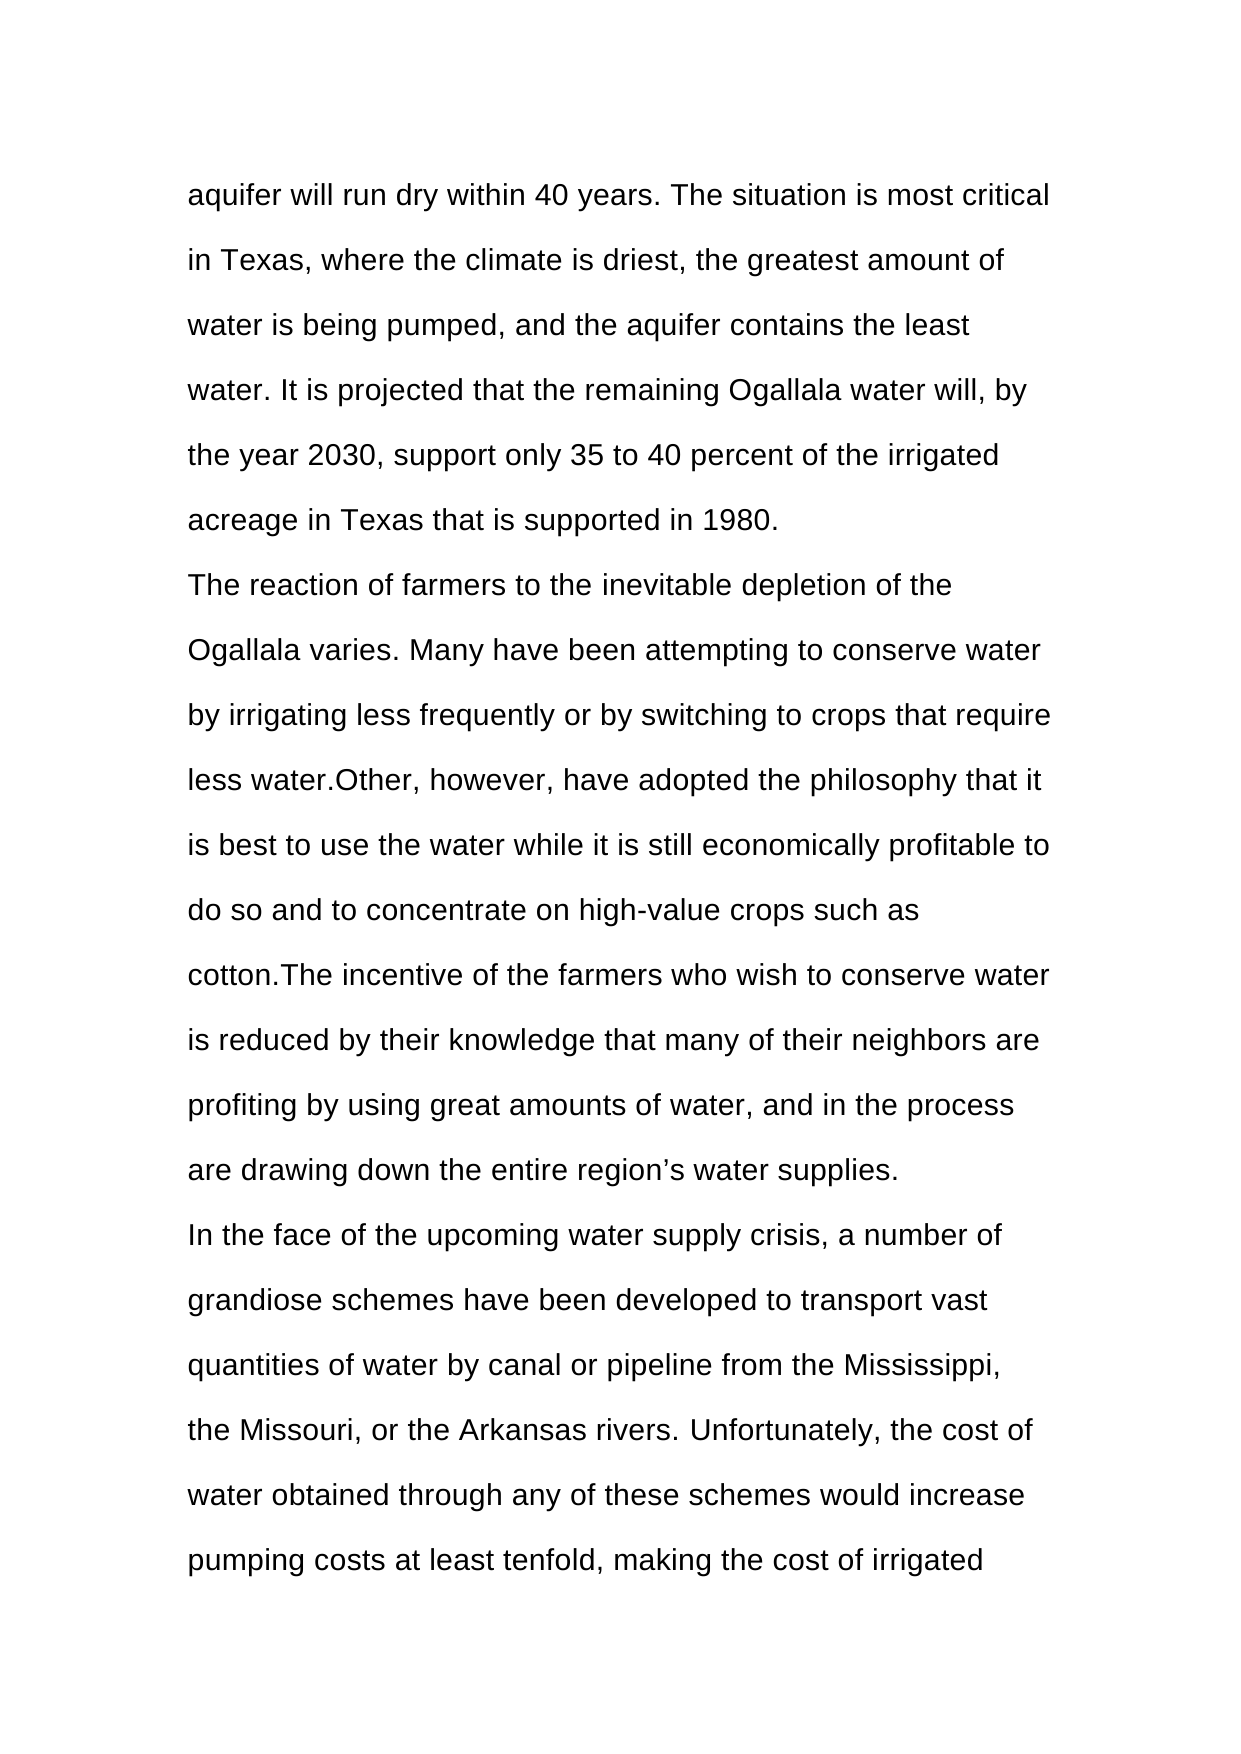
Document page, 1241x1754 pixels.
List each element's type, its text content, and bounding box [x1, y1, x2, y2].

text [187, 1202, 1053, 1592]
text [187, 162, 1053, 552]
text The reaction of farmers to the inevitable depletion of the Ogallala varies. Many have been attempting to conserve water by irrigating less frequently or by switching to crops that require less water.Other, however, have adopted the philosophy that it is best to use the water while it is still economically profitable to do so and to concentrate on high-value crops such as cotton.The incentive of the farmers who wish to conserve water is reduced by their knowledge that many of their neighbors are profiting by using great amounts of water, and in the process are drawing down the entire region’s water supplies. [187, 552, 1053, 1202]
